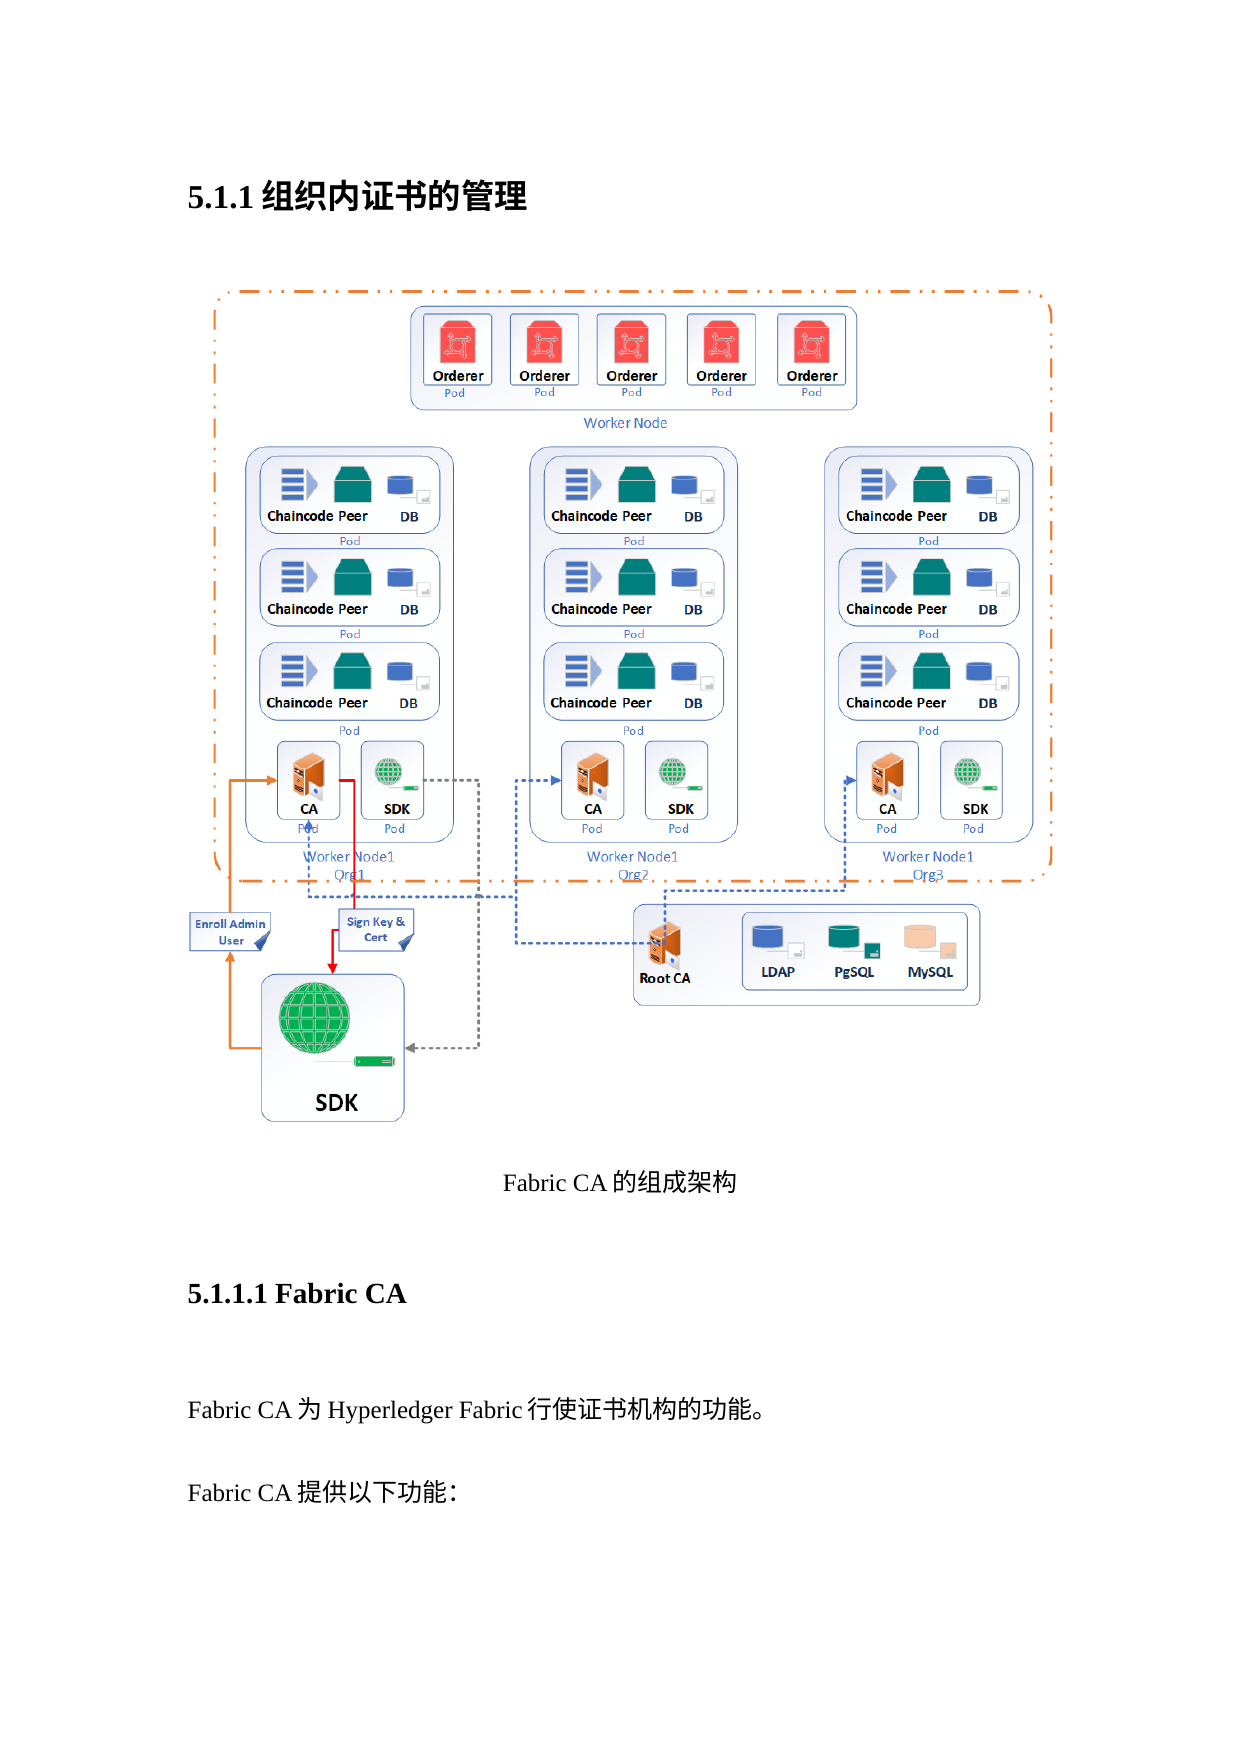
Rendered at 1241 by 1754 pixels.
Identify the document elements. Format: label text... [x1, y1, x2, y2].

subtitle 5.1.1组织内证书的管理 [187, 162, 1053, 227]
subtitle 5.1.1.1 Fabric CA [187, 1261, 1053, 1326]
picture [187, 289, 1053, 1131]
text Fabric CA为Hyperledger Fabric行使证书机构的功能。 [187, 1375, 1053, 1440]
text Fabric CA提供以下功能： [187, 1458, 1053, 1523]
text Fabric CA的组成架构 [187, 1148, 1053, 1213]
